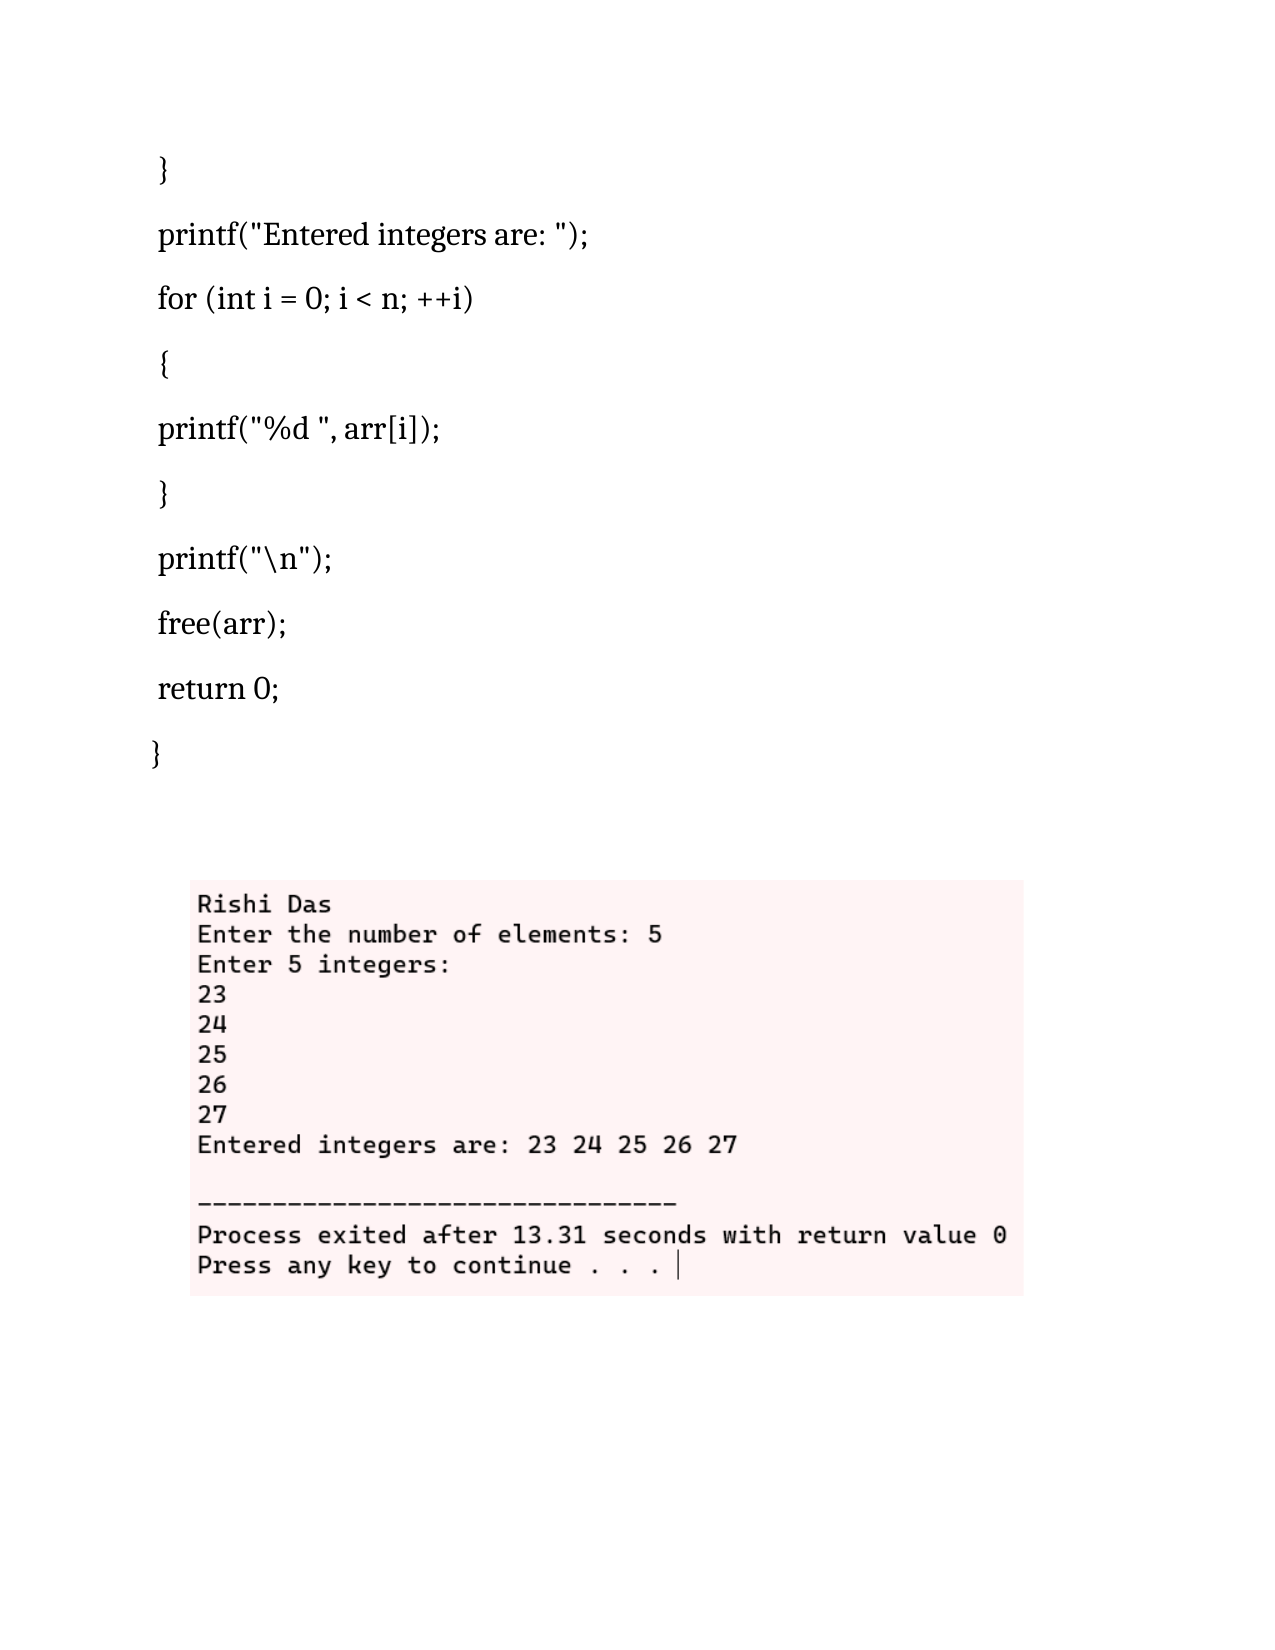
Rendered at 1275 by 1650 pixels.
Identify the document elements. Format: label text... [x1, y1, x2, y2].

picture [190, 880, 1024, 1296]
text free(arr); [150, 604, 1125, 643]
text printf("Entered integers are: "); [150, 215, 1125, 253]
text { [150, 345, 1125, 383]
text } [150, 474, 1125, 513]
text printf("%d ", arr[i]); [150, 409, 1125, 448]
text } [150, 150, 1125, 188]
text for (int i = 0; i < n; ++i) [150, 280, 1125, 318]
text } [150, 734, 1125, 772]
text printf("\n"); [150, 539, 1125, 578]
text return 0; [150, 669, 1125, 707]
